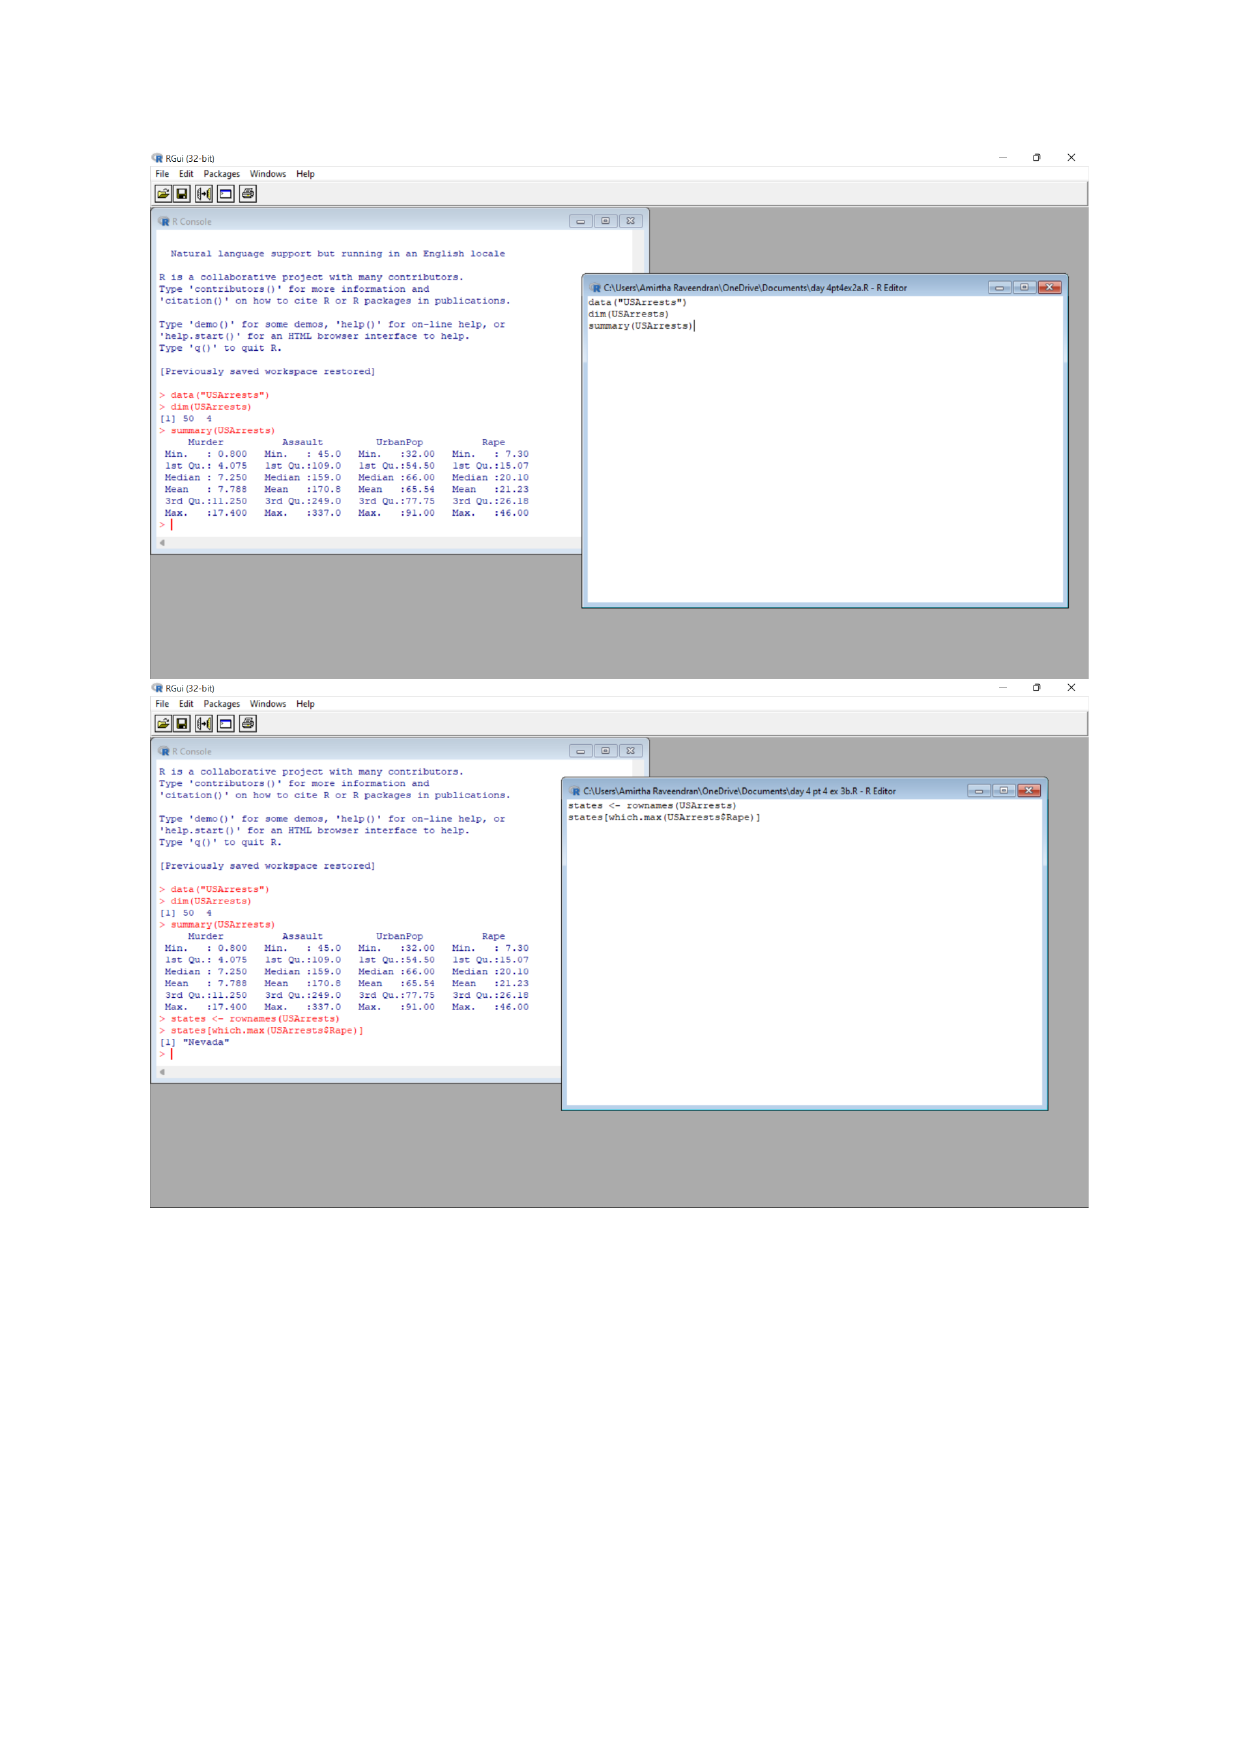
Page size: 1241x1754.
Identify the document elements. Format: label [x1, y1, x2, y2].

picture [150, 150, 1089, 1208]
